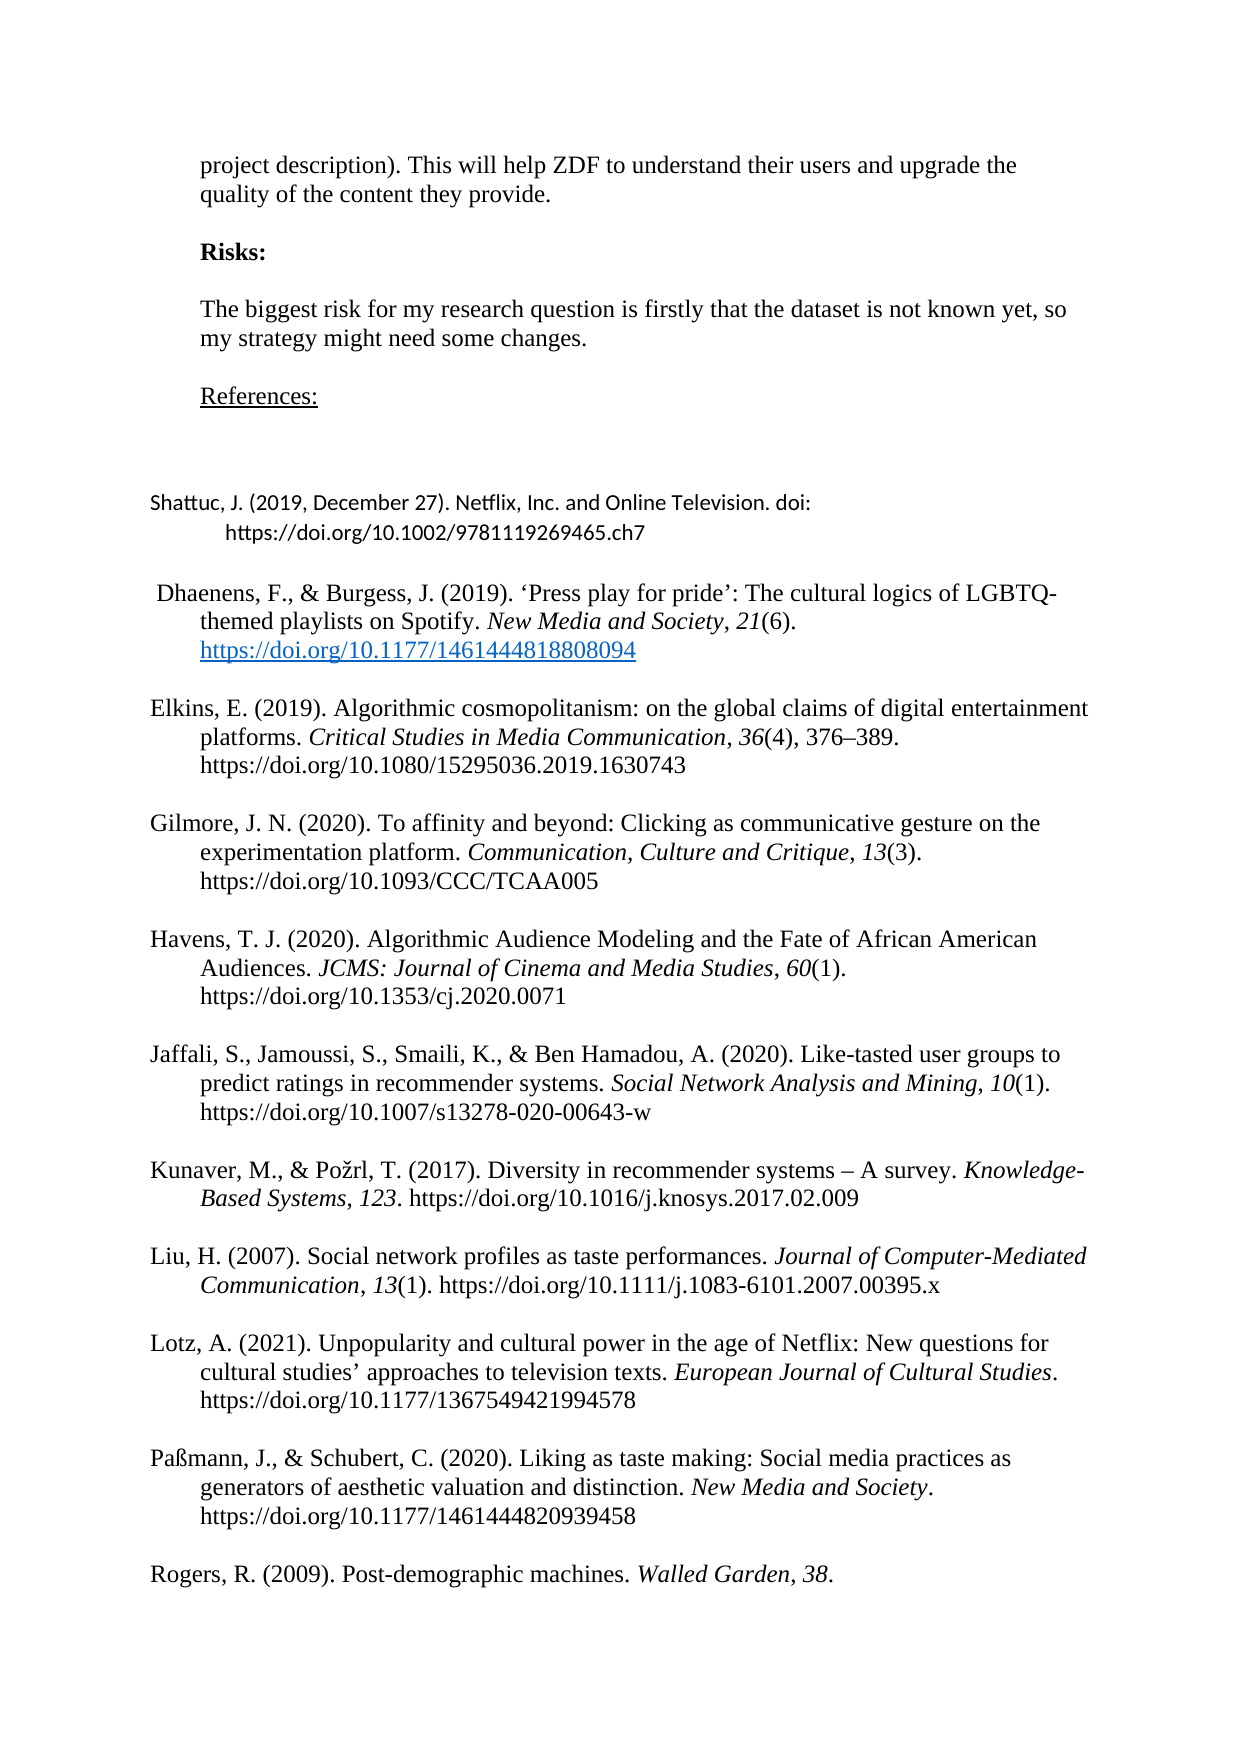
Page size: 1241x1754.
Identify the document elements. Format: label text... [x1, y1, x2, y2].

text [200, 150, 1090, 207]
text The biggest risk for my research question is firstly that the dataset is not known yet, so my strategy might need some changes. [200, 294, 1090, 352]
text Risks: [200, 237, 1090, 265]
text References: [200, 381, 1090, 410]
